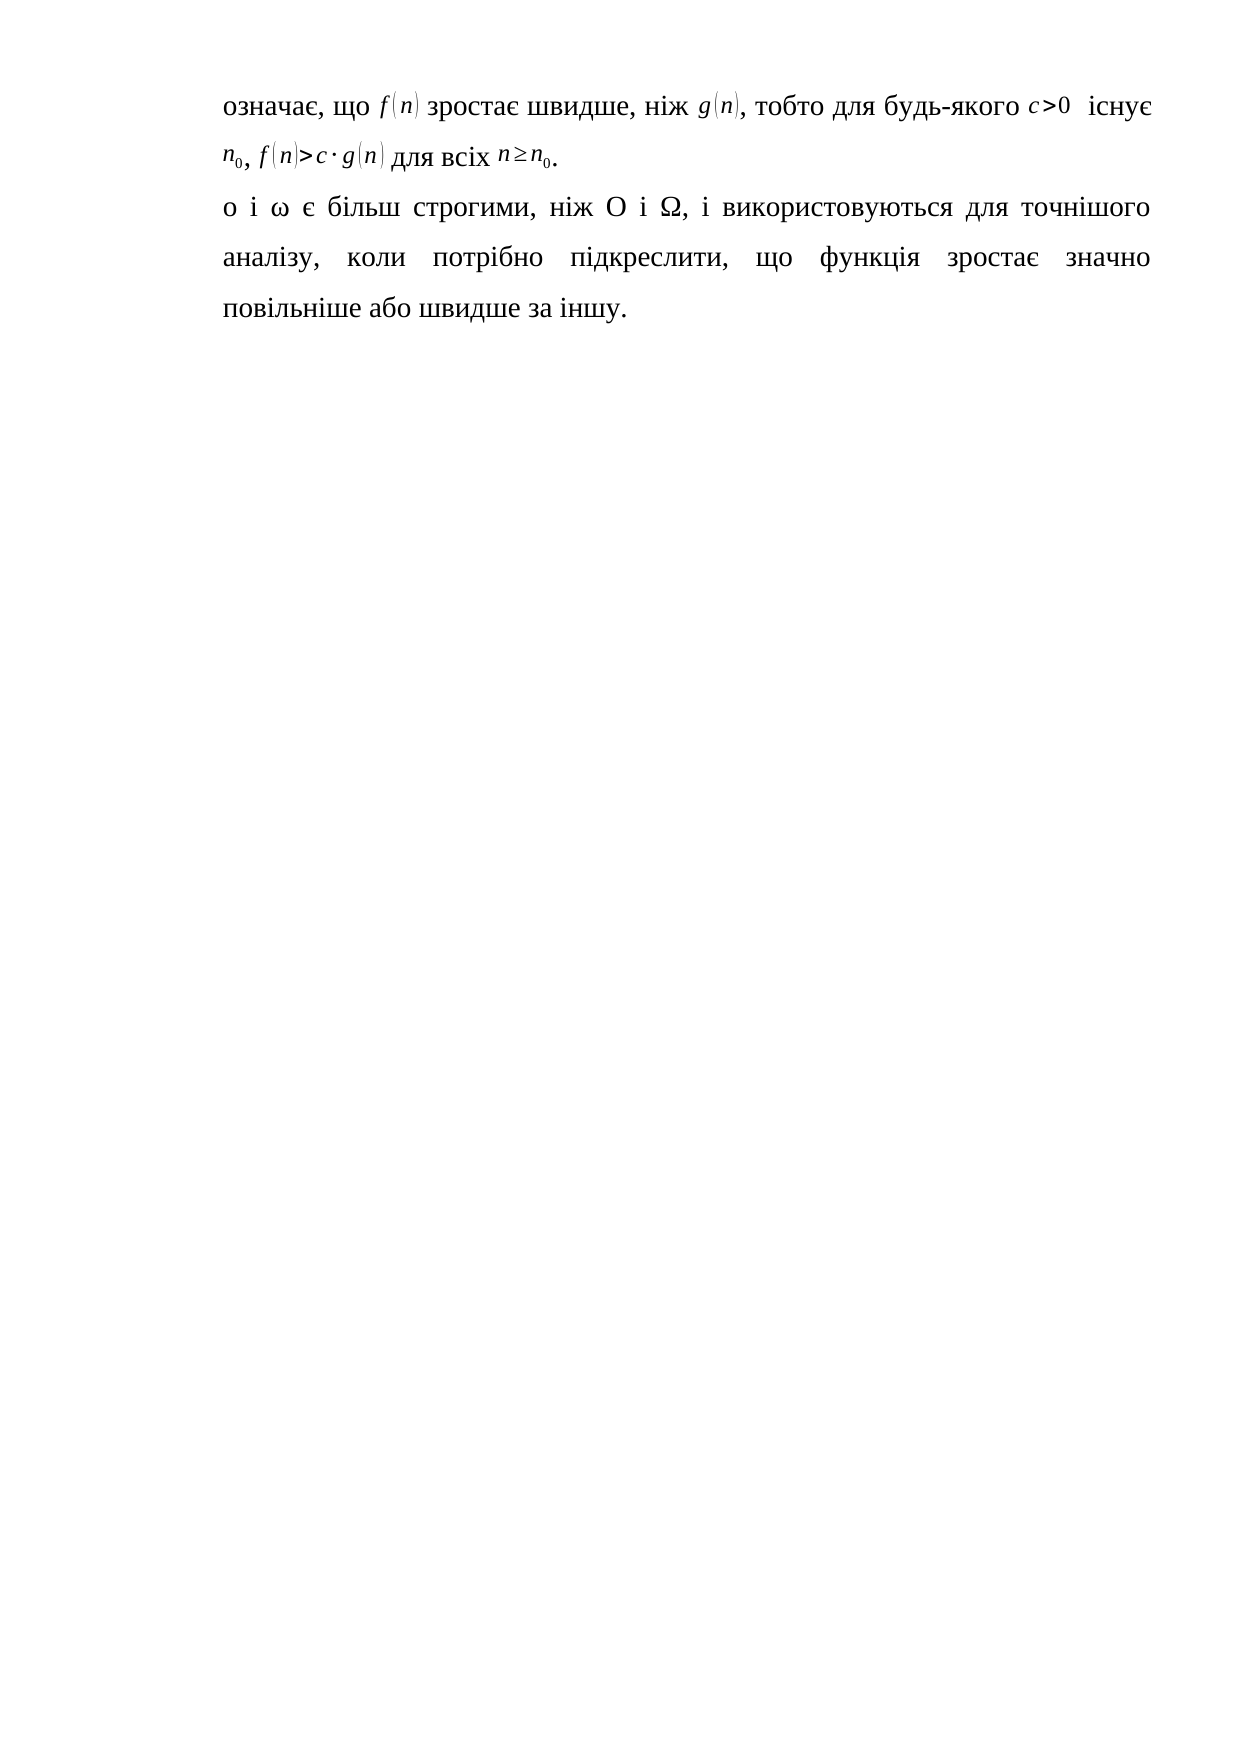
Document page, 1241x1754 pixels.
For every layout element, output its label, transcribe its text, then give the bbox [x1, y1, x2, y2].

text o і ω є більш строгими, ніж O і Ω, і використовуються для точнішого аналізу, коли потрібно підкреслити, що функція зростає значно повільніше або швидше за іншу. [223, 189, 1152, 323]
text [223, 88, 1152, 172]
